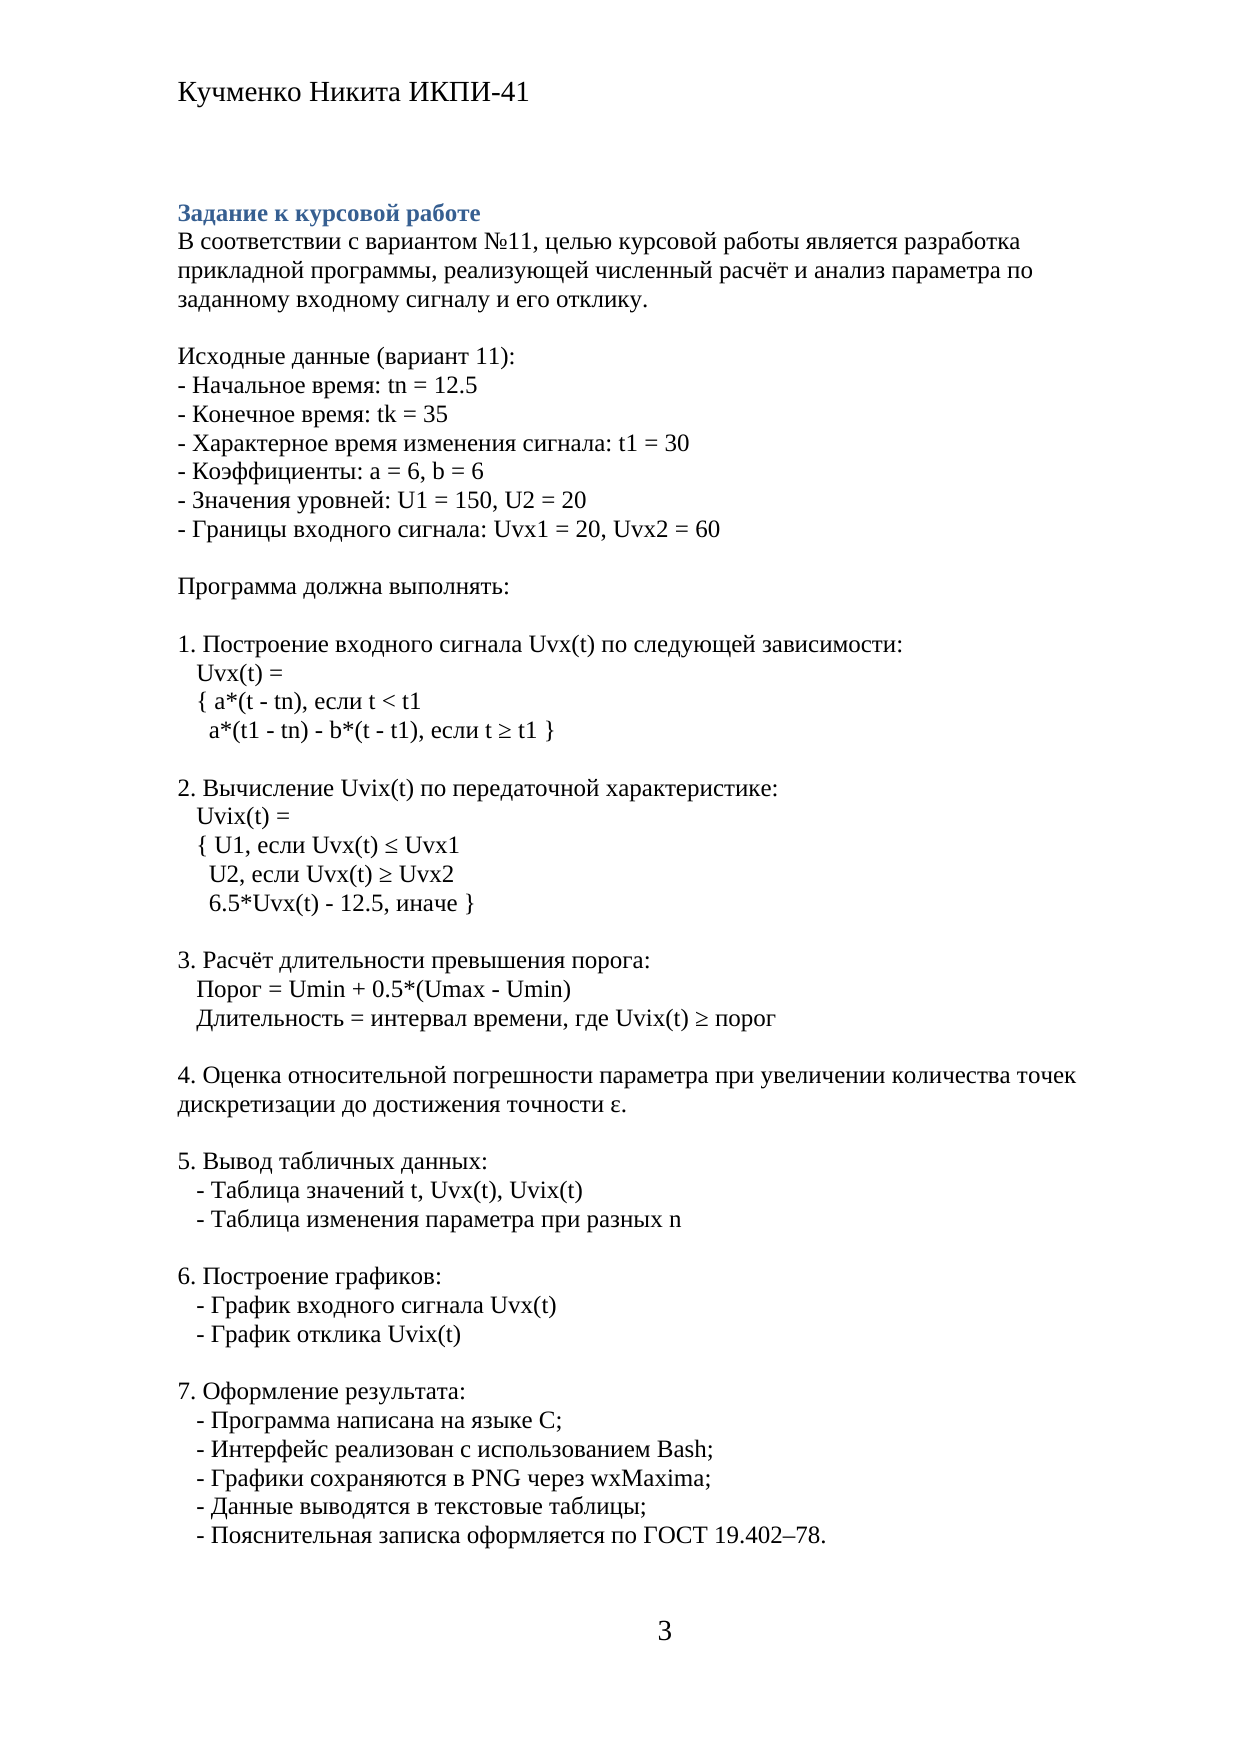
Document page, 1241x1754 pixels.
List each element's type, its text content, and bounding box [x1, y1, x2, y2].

text В соответствии с вариантом №11, целью курсовой работы является разработка прикладной программы, реализующей численный расчёт и анализ параметра по заданному входному сигналу и его отклику. Исходные данные (вариант 11): - Начальное время: tn = 12.5 - Конечное время: tk = 35 - Характерное время изменения сигнала: t1 = 30 - Коэффициенты: a = 6, b = 6 - Значения уровней: U1 = 150, U2 = 20 - Границы входного сигнала: Uvx1 = 20, Uvx2 = 60 Программа должна выполнять: 1. Построение входного сигнала Uvx(t) по следующей зависимости: Uvx(t) = { a*(t - tn), если t < t1 a*(t1 - tn) - b*(t - t1), если t ≥ t1 } 2. Вычисление Uvix(t) по передаточной характеристике: Uvix(t) = { U1, если Uvx(t) ≤ Uvx1 U2, если Uvx(t) ≥ Uvx2 6.5*Uvx(t) - 12.5, иначе } 3. Расчёт длительности превышения порога: Порог = Umin + 0.5*(Umax - Umin) Длительность = интервал времени, где Uvix(t) ≥ порог 4. Оценка относительной погрешности параметра при увеличении количества точек дискретизации до достижения точности ε. 5. Вывод табличных данных: - Таблица значений t, Uvx(t), Uvix(t) - Таблица изменения параметра при разных n 6. Построение графиков: - График входного сигнала Uvx(t) - График отклика Uvix(t) 7. Оформление результата: - Программа написана на языке C; - Интерфейс реализован с использованием Bash; - Графики сохраняются в PNG через wxMaxima; - Данные выводятся в текстовые таблицы; - Пояснительная записка оформляется по ГОСТ 19.402–78. [177, 226, 1152, 1549]
subtitle Задание к курсовой работе [177, 198, 1152, 226]
